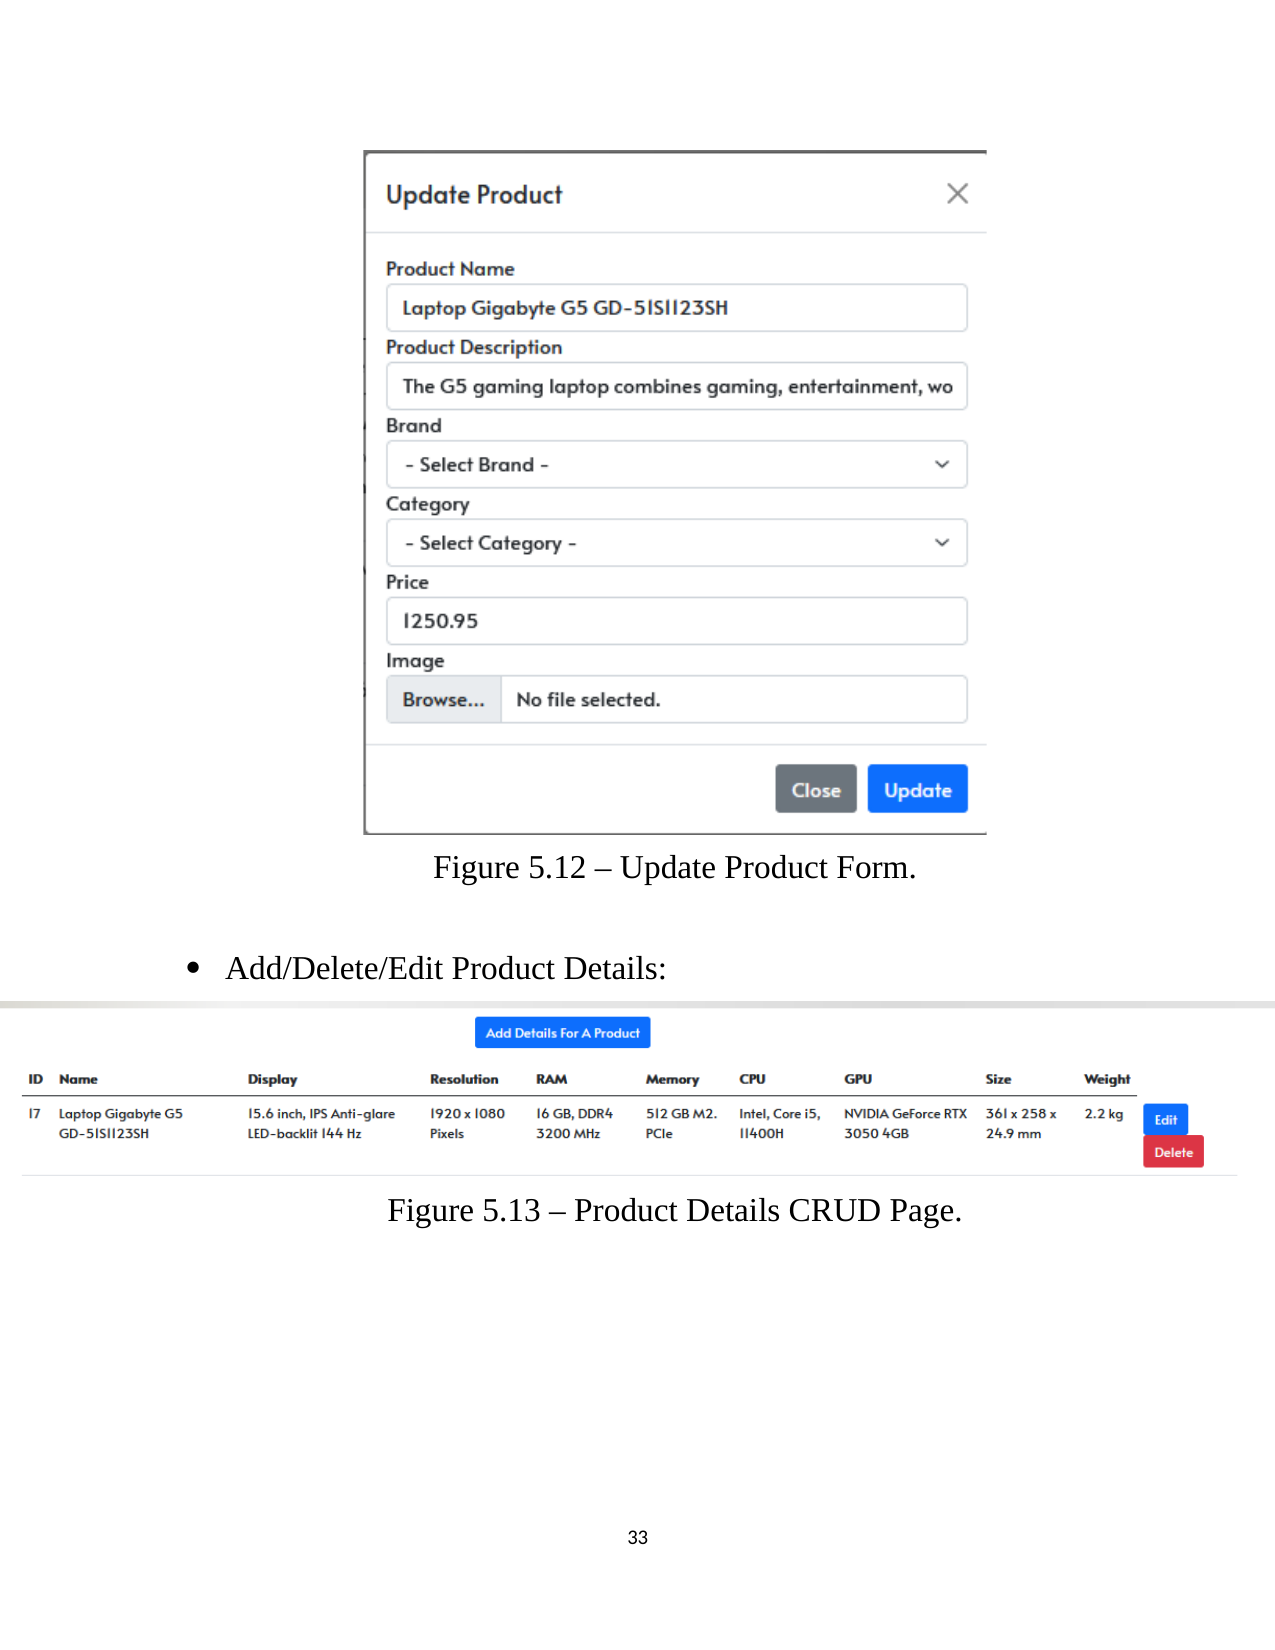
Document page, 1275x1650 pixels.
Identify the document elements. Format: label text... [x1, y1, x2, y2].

picture [363, 150, 987, 835]
picture [0, 1001, 1275, 1178]
text Figure 5.12 – Update Product Form. [225, 847, 1125, 885]
text Figure 5.13 – Product Details CRUD Page. [225, 1178, 1125, 1228]
list Add/Delete/Edit Product Details: [187, 948, 1125, 987]
